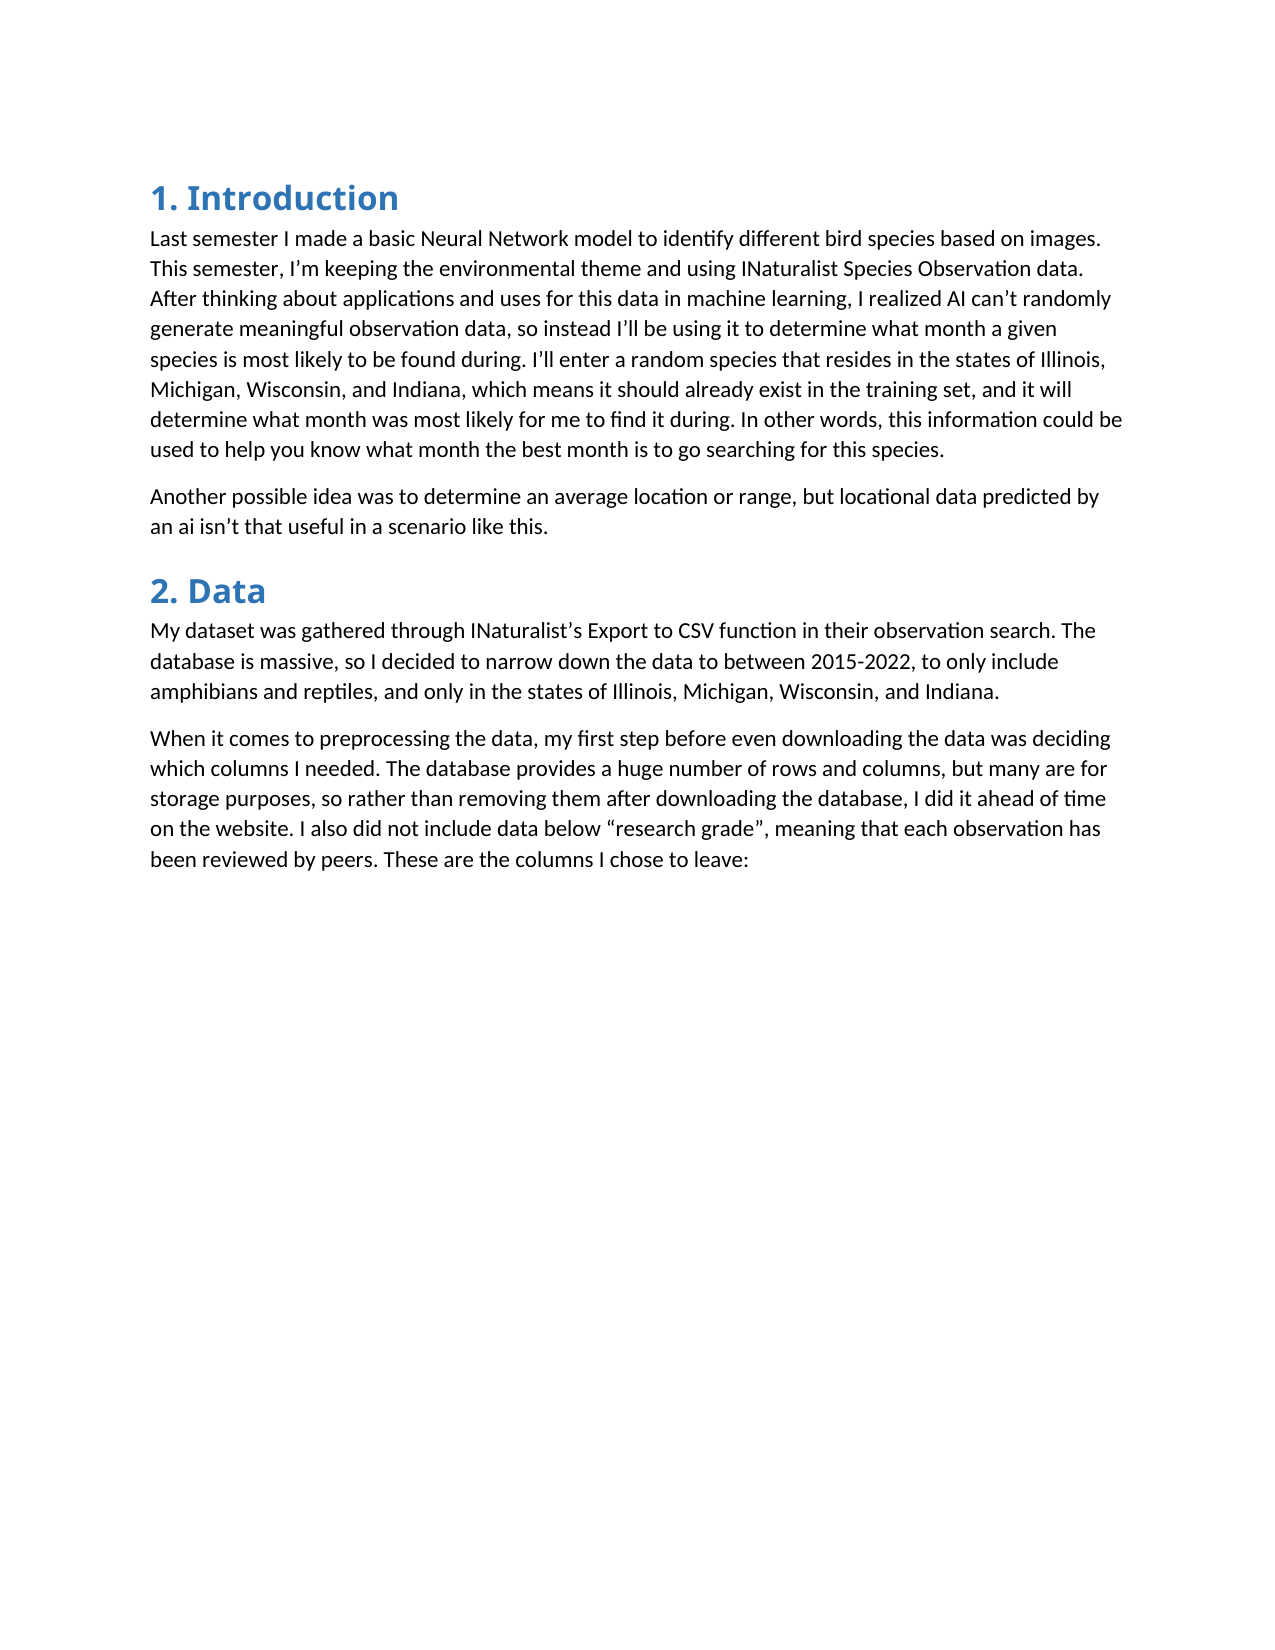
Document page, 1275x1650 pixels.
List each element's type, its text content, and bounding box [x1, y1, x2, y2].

text My dataset was gathered through INaturalist’s Export to CSV function in their observation search. The database is massive, so I decided to narrow down the data to between 2015-2022, to only include amphibians and reptiles, and only in the states of Illinois, Michigan, Wisconsin, and Indiana. [150, 617, 1125, 705]
subtitle 1. Introduction [150, 175, 1125, 220]
text Last semester I made a basic Neural Network model to identify different bird species based on images. This semester, I’m keeping the environmental theme and using INaturalist Species Observation data. After thinking about applications and uses for this data in machine learning, I realized AI can’t randomly generate meaningful observation data, so instead I’ll be using it to determine what month a given species is most likely to be found during. I’ll enter a random species that resides in the states of Illinois, Michigan, Wisconsin, and Indiana, which means it should already exist in the training set, and it will determine what month was most likely for me to find it during. In other words, this information could be used to help you know what month the best month is to go searching for this species. [150, 224, 1125, 463]
text When it comes to preprocessing the data, my first step before even downloading the data was deciding which columns I needed. The database provides a huge number of rows and columns, but many are for storage purposes, so rather than removing them after downloading the database, I did it ahead of time on the website. I also did not include data below “research grade”, meaning that each observation has been reviewed by peers. These are the columns I chose to leave: [150, 724, 1125, 873]
text Another possible idea was to determine an average location or range, but locational data predicted by an ai isn’t that useful in a scenario like this. [150, 482, 1125, 541]
subtitle 2. Data [150, 568, 1125, 613]
